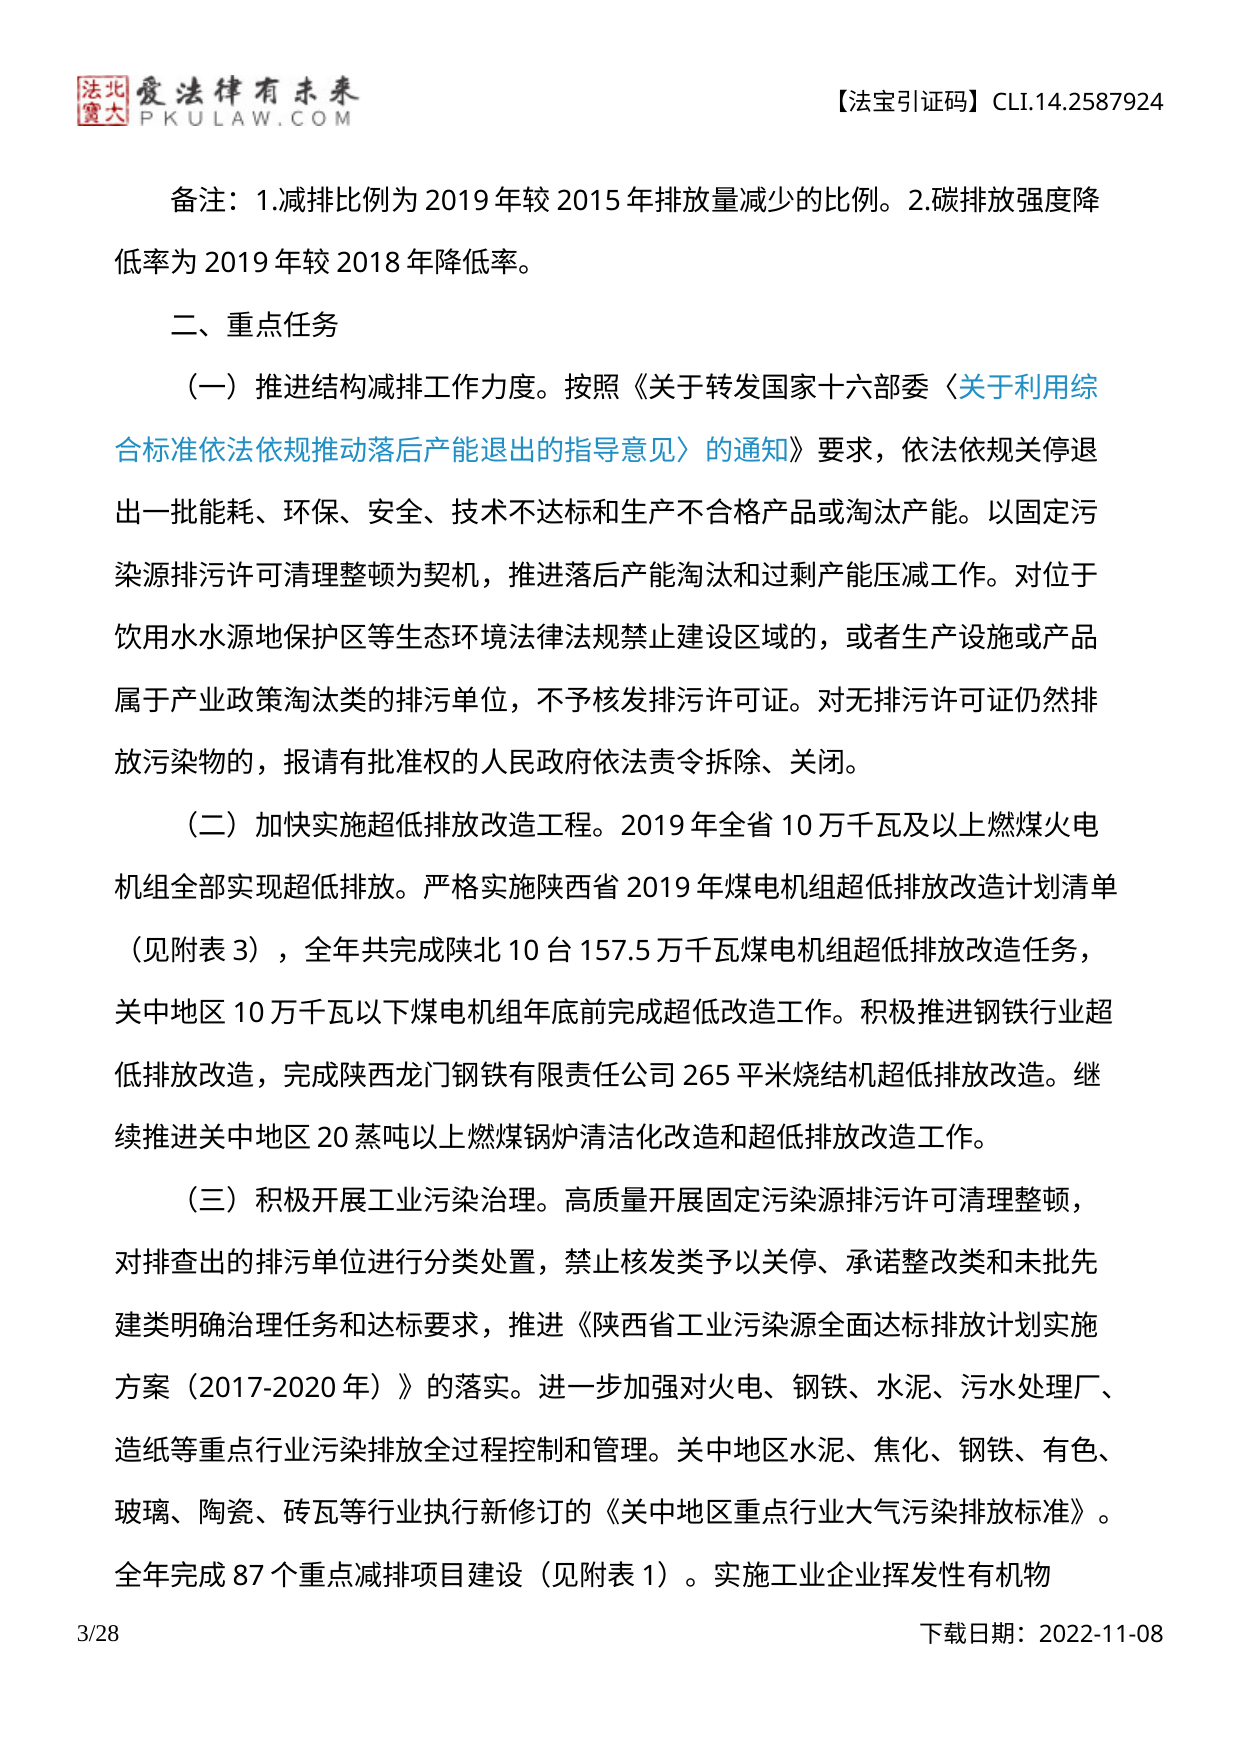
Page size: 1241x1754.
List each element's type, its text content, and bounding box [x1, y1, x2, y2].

text （二）加快实施超低排放改造工程。2019年全省10万千瓦及以上燃煤火电机组全部实现超低排放。严格实施陕西省2019年煤电机组超低排放改造计划清单（见附表3），全年共完成陕北10台157.5万千瓦煤电机组超低排放改造任务，关中地区10万千瓦以下煤电机组年底前完成超低改造工作。积极推进钢铁行业超低排放改造，完成陕西龙门钢铁有限责任公司265平米烧结机超低排放改造。继续推进关中地区20蒸吨以上燃煤锅炉清洁化改造和超低排放改造工作。 [114, 781, 1126, 1156]
picture [76, 75, 361, 126]
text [114, 1156, 1126, 1593]
text （一）推进结构减排工作力度。按照《关于转发国家十六部委〈关于利用综合标准依法依规推动落后产能退出的指导意见〉的通知》要求，依法依规关停退出一批能耗、环保、安全、技术不达标和生产不合格产品或淘汰产能。以固定污染源排污许可清理整顿为契机，推进落后产能淘汰和过剩产能压减工作。对位于饮用水水源地保护区等生态环境法律法规禁止建设区域的，或者生产设施或产品属于产业政策淘汰类的排污单位，不予核发排污许可证。对无排污许可证仍然排放污染物的，报请有批准权的人民政府依法责令拆除、关闭。 [114, 343, 1126, 781]
text 备注：1.减排比例为2019年较2015年排放量减少的比例。2.碳排放强度降低率为2019年较2018年降低率。 [114, 156, 1126, 281]
text 二、重点任务 [114, 281, 1126, 343]
